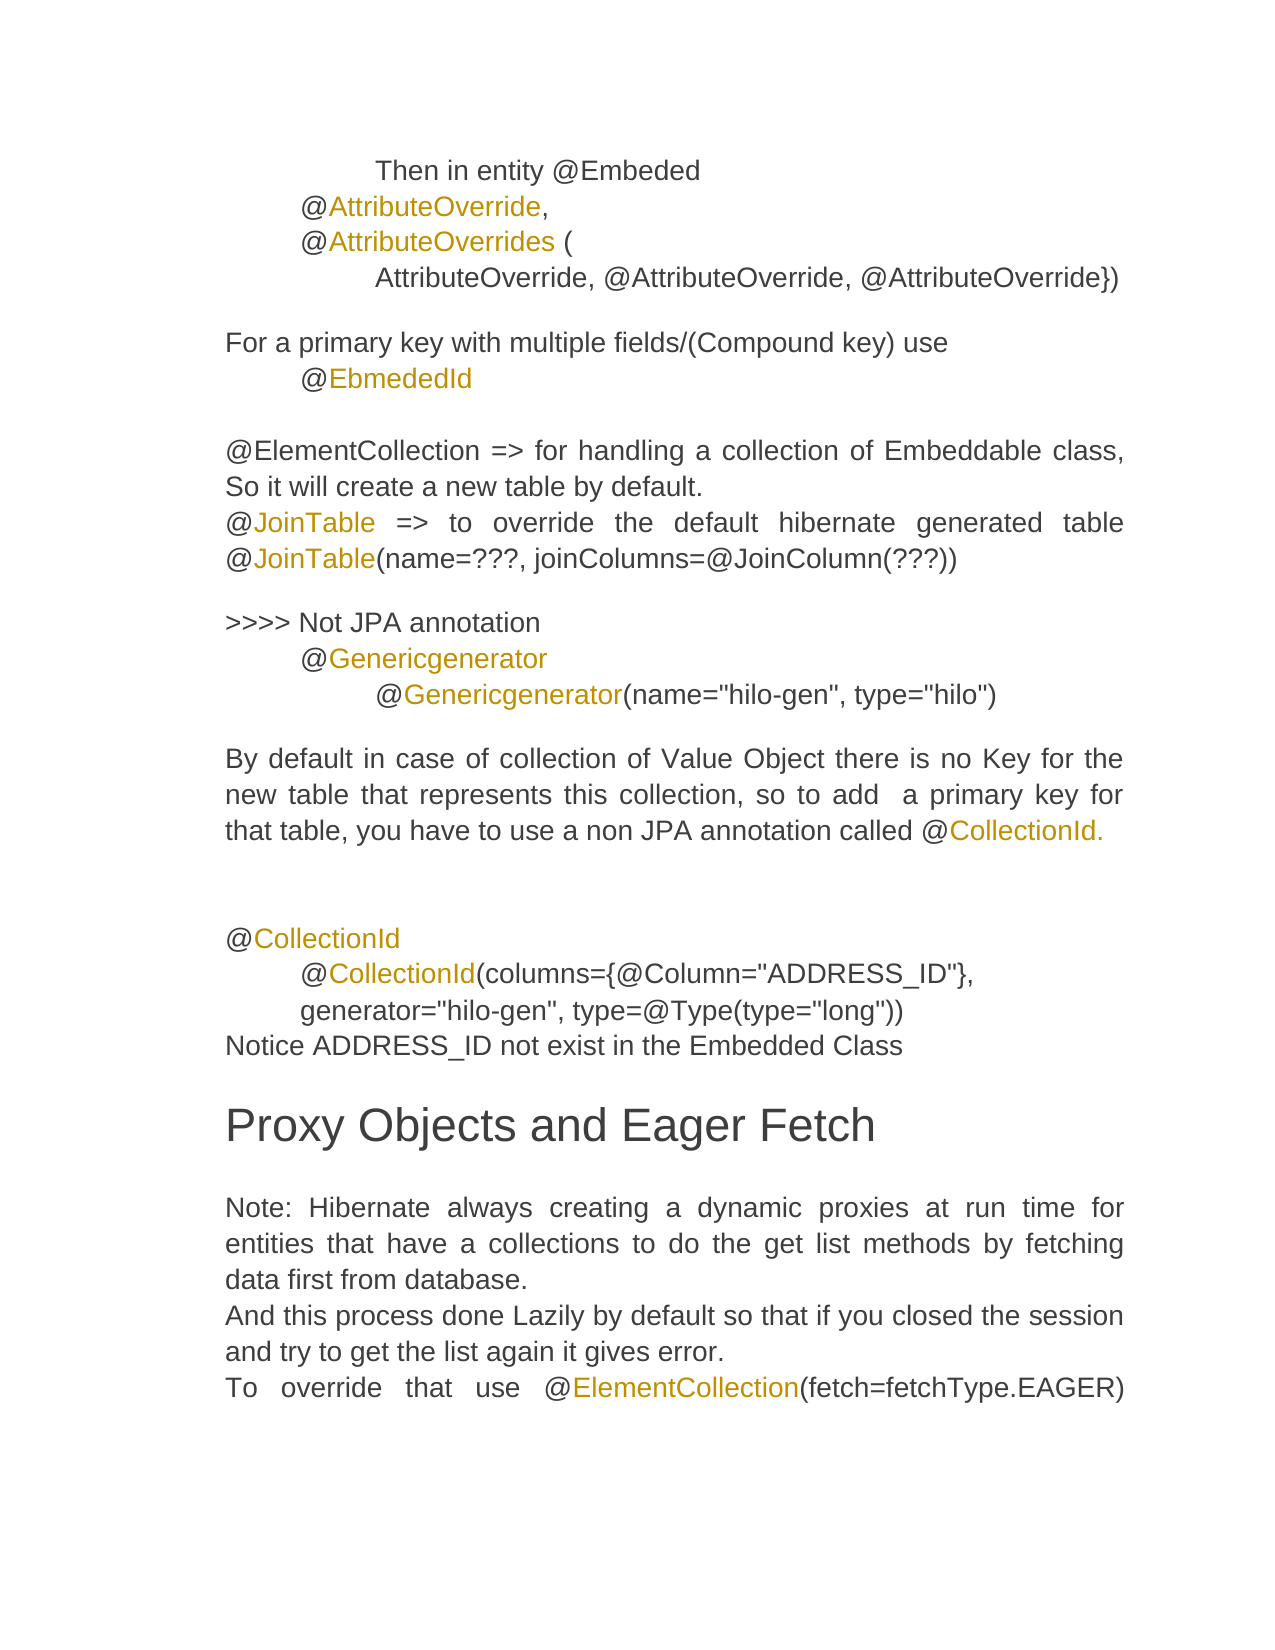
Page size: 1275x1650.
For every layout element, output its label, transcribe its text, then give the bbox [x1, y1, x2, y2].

list Then in entity @Embeded [300, 150, 1125, 186]
list Note: Hibernate always creating a dynamic proxies at run time for entities that have a collections to do the get list methods by fetching data first from database. [225, 1188, 1125, 1295]
list To override that use @ElementCollection(fetch=fetchType.EAGER) [225, 1367, 1125, 1439]
text @EbmededId [225, 359, 1125, 395]
list Proxy Objects and Eager Fetch [225, 1098, 1125, 1188]
list @Genericgenerator(name="hilo-gen", type="hilo") [300, 674, 1125, 710]
list By default in case of collection of Value Object there is no Key for the new table that represents this collection, so to add a primary key for that table, you have to use a non JPA annotation called @CollectionId. [225, 738, 1125, 846]
text For a primary key with multiple fields/(Compound key) use [150, 323, 1125, 359]
list @AttributeOverrides ( [225, 222, 1125, 258]
list @CollectionId [225, 918, 1125, 954]
list @ElementCollection => for handling a collection of Embeddable class, So it will create a new table by default. [225, 431, 1125, 503]
list @Genericgenerator [225, 638, 1125, 674]
list And this process done Lazily by default so that if you closed the session and try to get the list again it gives error. [225, 1295, 1125, 1367]
list AttributeOverride, @AttributeOverride, @AttributeOverride}) [300, 258, 1125, 294]
list @JoinTable => to override the default hibernate generated table @JoinTable(name=???, joinColumns=@JoinColumn(???)) [225, 503, 1125, 574]
list Notice ADDRESS_ID not exist in the Embedded Class [225, 1026, 1125, 1062]
list @AttributeOverride, [225, 186, 1125, 222]
list >>>> Not JPA annotation [225, 602, 1125, 638]
list @CollectionId(columns={@Column="ADDRESS_ID"}, generator="hilo-gen", type=@Type(type="long")) [300, 954, 1125, 1026]
